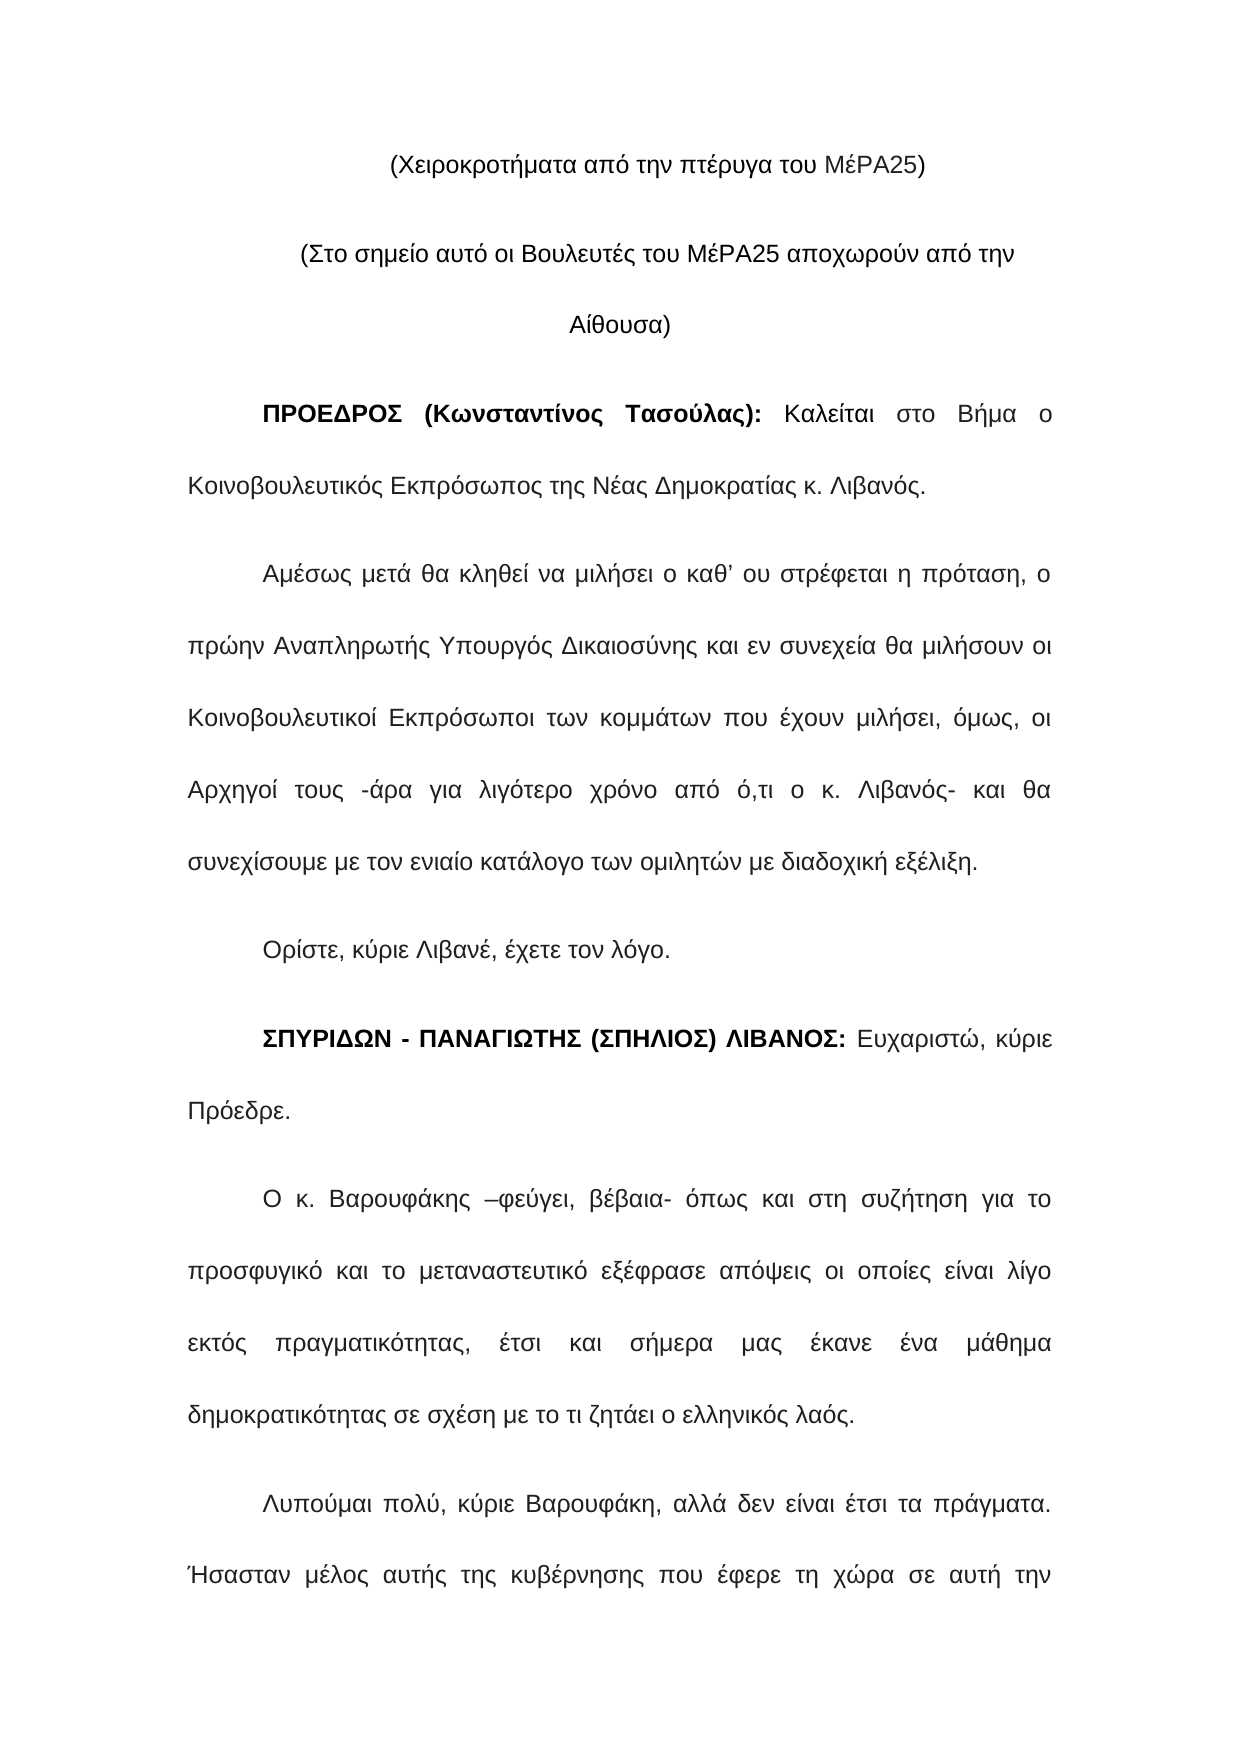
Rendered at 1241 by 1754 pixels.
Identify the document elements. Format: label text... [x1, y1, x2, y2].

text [187, 1488, 1053, 1589]
text Ο κ. Βαρουφάκης –φεύγει, βέβαια- όπως και στη συζήτηση για το προσφυγικό και το μεταναστευτικό εξέφρασε απόψεις οι οποίες είναι λίγο εκτός πραγματικότητας, έτσι και σήμερα μας έκανε ένα μάθημα δημοκρατικότητας σε σχέση με το τι ζητάει ο ελληνικός λαός. [187, 1184, 1053, 1429]
text ΣΠΥΡΙΔΩΝ - ΠΑΝΑΓΙΩΤΗΣ (ΣΠΗΛΙΟΣ) ΛΙΒΑΝΟΣ: Ευχαριστώ, κύριε Πρόεδρε. [187, 1024, 1053, 1124]
text (Χειροκροτήματα από την πτέρυγα του ΜέΡΑ25) [187, 150, 1053, 179]
text Αμέσως μετά θα κληθεί να μιλήσει ο καθ’ ου στρέφεται η πρόταση, ο πρώην Αναπληρωτής Υπουργός Δικαιοσύνης και εν συνεχεία θα μιλήσουν οι Κοινοβουλευτικοί Εκπρόσωποι των κομμάτων που έχουν μιλήσει, όμως, οι Αρχηγοί τους -άρα για λιγότερο χρόνο από ό,τι ο κ. Λιβανός- και θα συνεχίσουμε με τον ενιαίο κατάλογο των ομιλητών με διαδοχική εξέλιξη. [187, 559, 1053, 876]
text ΠΡΟΕΔΡΟΣ (Κωνσταντίνος Τασούλας): Καλείται στο Βήμα ο Κοινοβουλευτικός Εκπρόσωπος της Νέας Δημοκρατίας κ. Λιβανός. [187, 399, 1053, 499]
text Ορίστε, κύριε Λιβανέ, έχετε τον λόγο. [187, 935, 1053, 964]
text (Στο σημείο αυτό οι Βουλευτές του ΜέΡΑ25 αποχωρούν από την Αίθουσα) [187, 238, 1053, 339]
